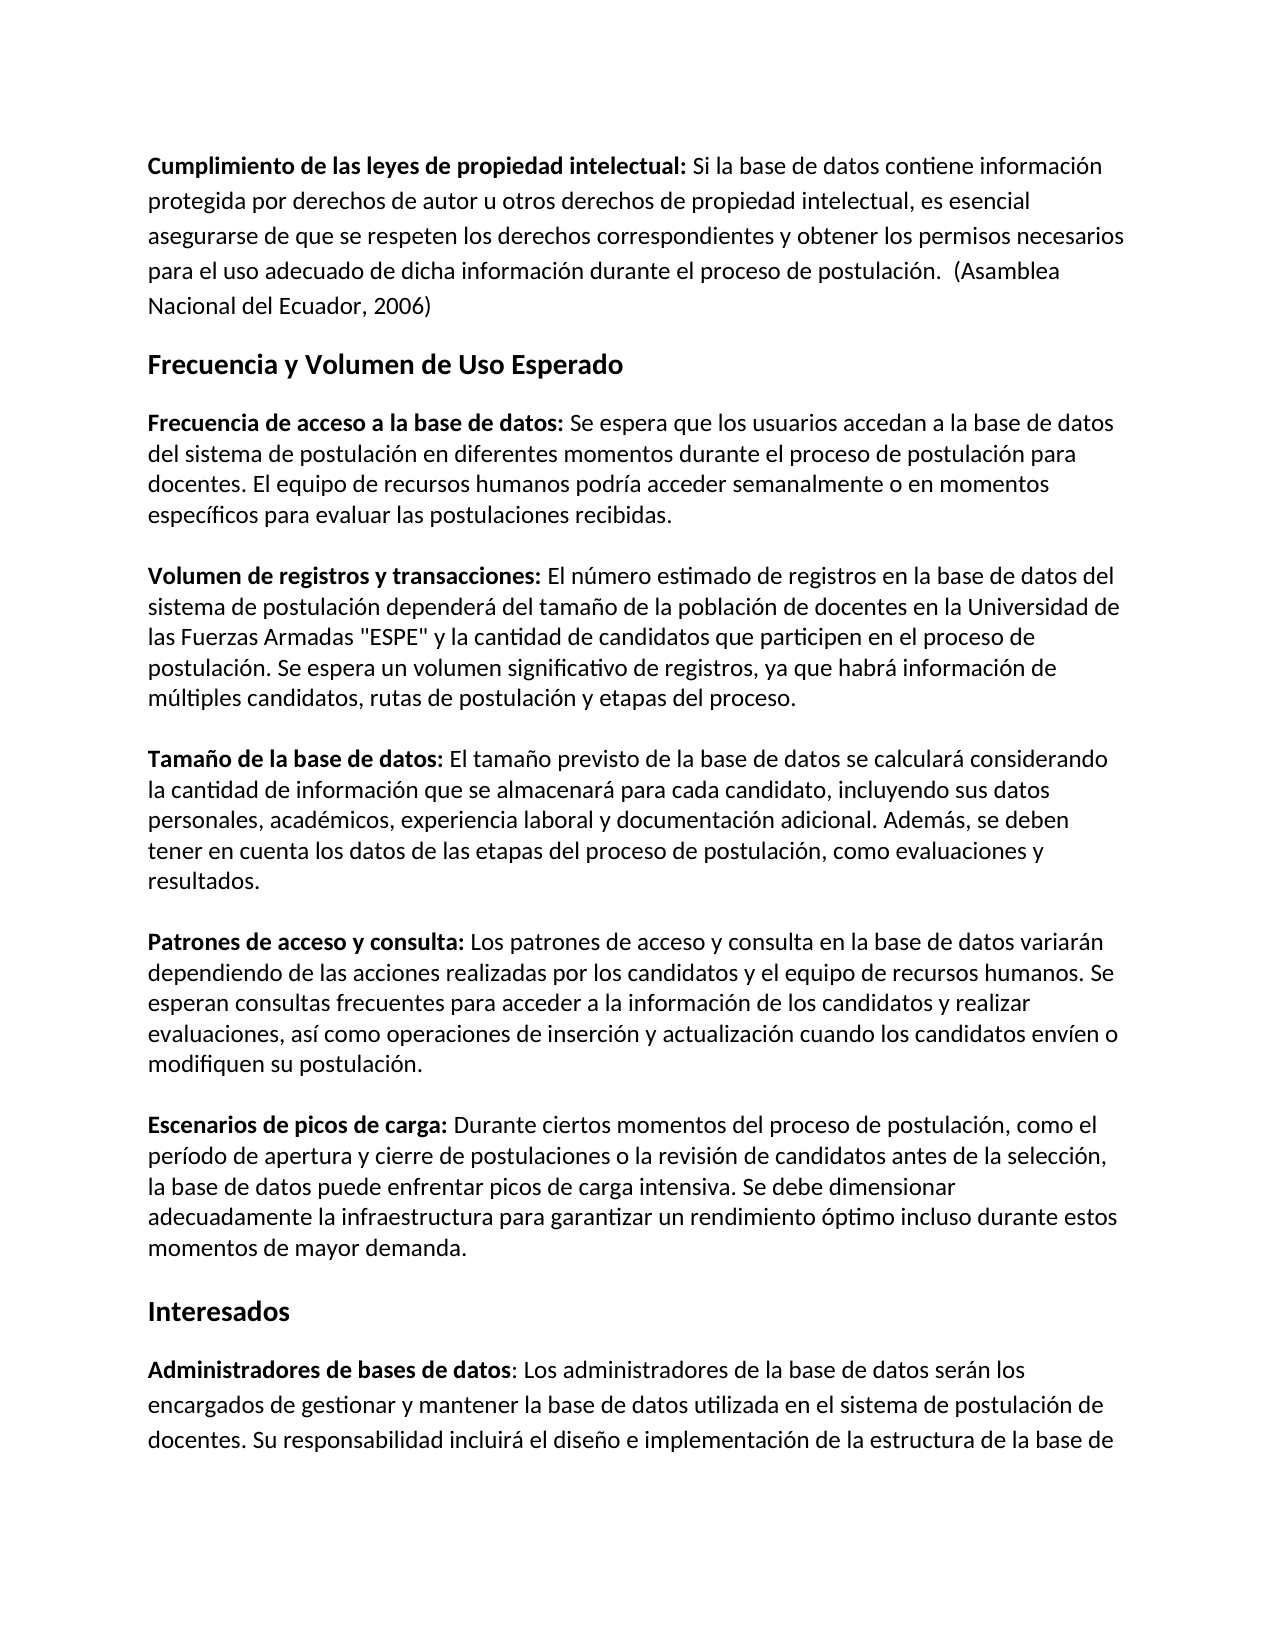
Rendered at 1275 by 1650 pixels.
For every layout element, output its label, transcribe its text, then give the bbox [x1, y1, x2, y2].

text Cumplimiento de las leyes de propiedad intelectual: Si la base de datos contiene información protegida por derechos de autor u otros derechos de propiedad intelectual, es esencial asegurarse de que se respeten los derechos correspondientes y obtener los permisos necesarios para el uso adecuado de dicha información durante el proceso de postulación. (Asamblea Nacional del Ecuador, 2006) [148, 150, 1125, 321]
text Frecuencia y Volumen de Uso Esperado [148, 346, 1125, 381]
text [148, 1354, 1125, 1455]
text Volumen de registros y transacciones: El número estimado de registros en la base de datos del sistema de postulación dependerá del tamaño de la población de docentes en la Universidad de las Fuerzas Armadas "ESPE" y la cantidad de candidatos que participen en el proceso de postulación. Se espera un volumen significativo de registros, ya que habrá información de múltiples candidatos, rutas de postulación y etapas del proceso. [148, 560, 1125, 713]
text Escenarios de picos de carga: Durante ciertos momentos del proceso de postulación, como el período de apertura y cierre de postulaciones o la revisión de candidatos antes de la selección, la base de datos puede enfrentar picos de carga intensiva. Se debe dimensionar adecuadamente la infraestructura para garantizar un rendimiento óptimo incluso durante estos momentos de mayor demanda. [148, 1109, 1125, 1262]
text Interesados [148, 1293, 1125, 1328]
text Patrones de acceso y consulta: Los patrones de acceso y consulta en la base de datos variarán dependiendo de las acciones realizadas por los candidatos y el equipo de recursos humanos. Se esperan consultas frecuentes para acceder a la información de los candidatos y realizar evaluaciones, así como operaciones de inserción y actualización cuando los candidatos envíen o modifiquen su postulación. [148, 926, 1125, 1079]
text Tamaño de la base de datos: El tamaño previsto de la base de datos se calculará considerando la cantidad de información que se almacenará para cada candidato, incluyendo sus datos personales, académicos, experiencia laboral y documentación adicional. Además, se deben tener en cuenta los datos de las etapas del proceso de postulación, como evaluaciones y resultados. [148, 743, 1125, 896]
text Frecuencia de acceso a la base de datos: Se espera que los usuarios accedan a la base de datos del sistema de postulación en diferentes momentos durante el proceso de postulación para docentes. El equipo de recursos humanos podría acceder semanalmente o en momentos específicos para evaluar las postulaciones recibidas. [148, 408, 1125, 530]
